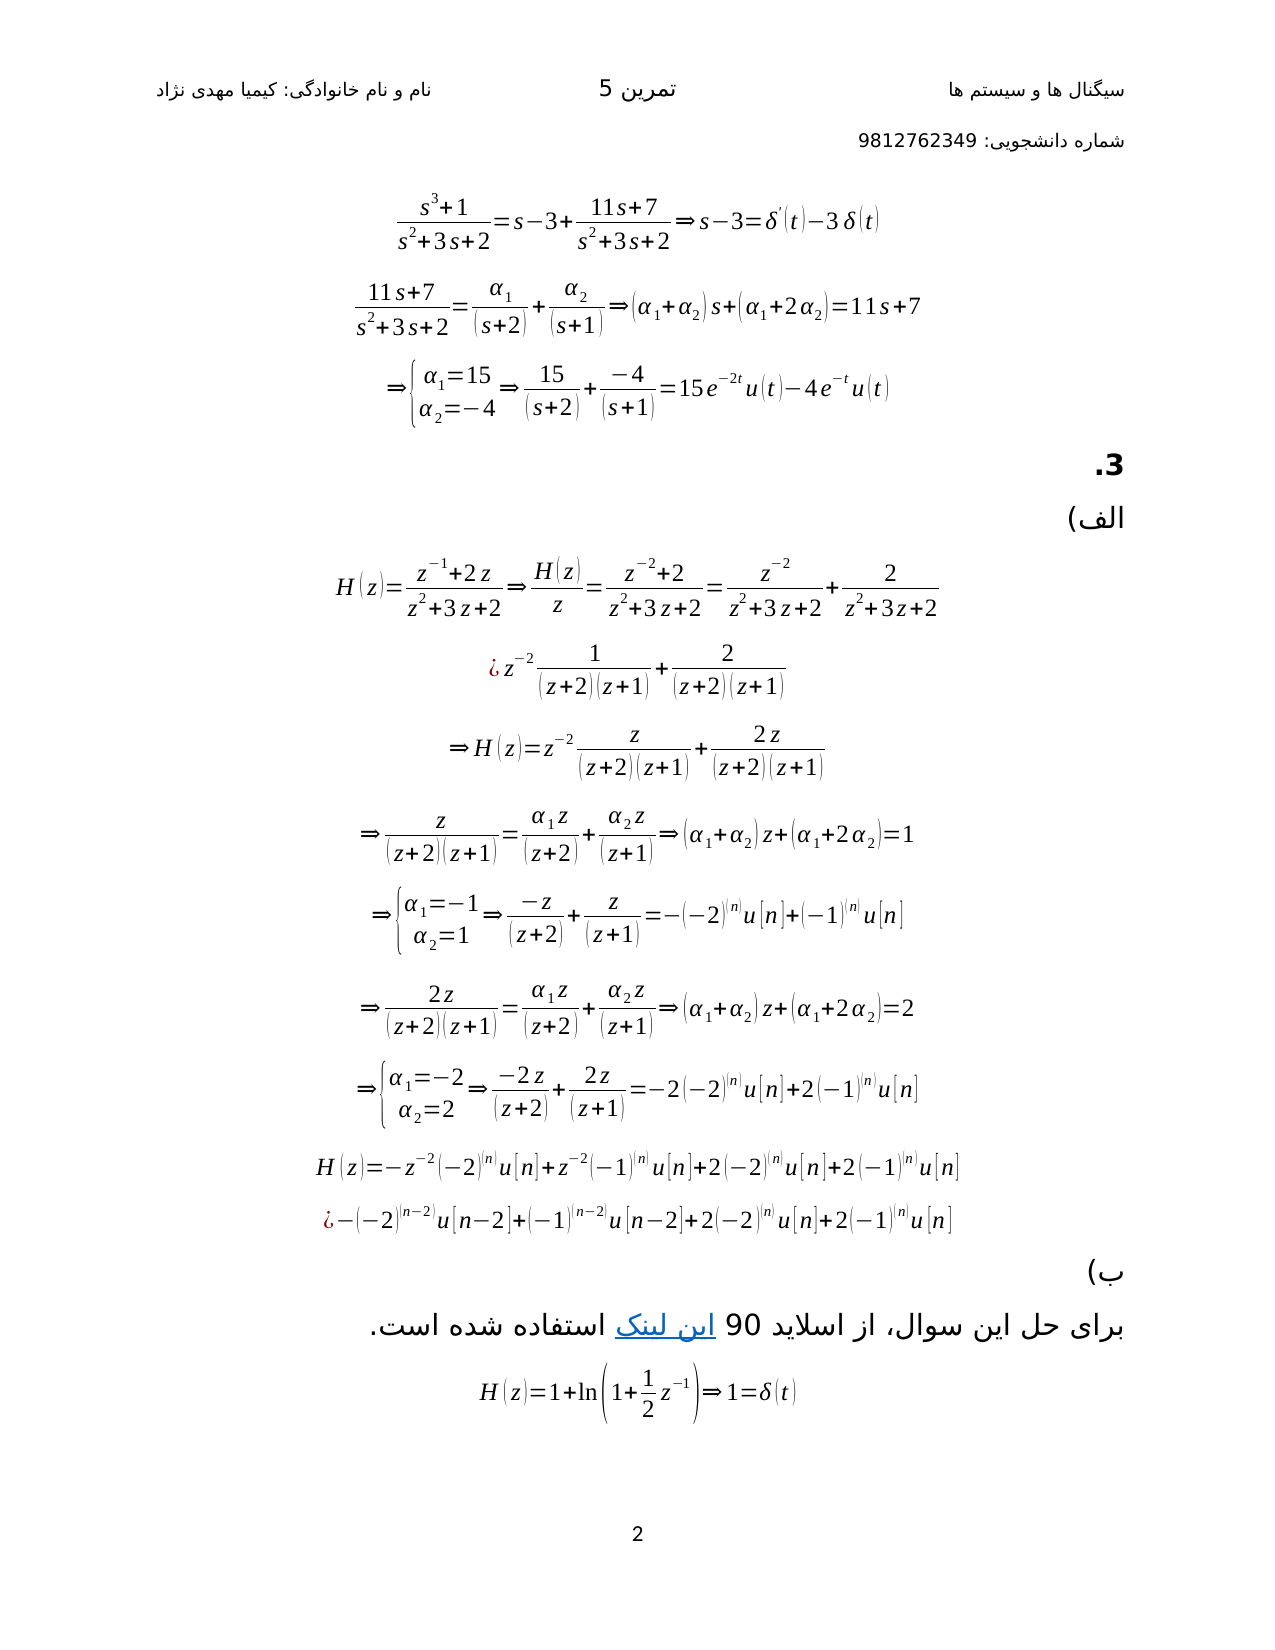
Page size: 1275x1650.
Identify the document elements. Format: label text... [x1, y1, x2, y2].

text برای حل این سوال، از اسلاید 90 این لینک استفاده شده است. [150, 1308, 1125, 1342]
text ب) [150, 1255, 1125, 1289]
text الف) [150, 502, 1125, 536]
text 3. [150, 448, 1125, 482]
